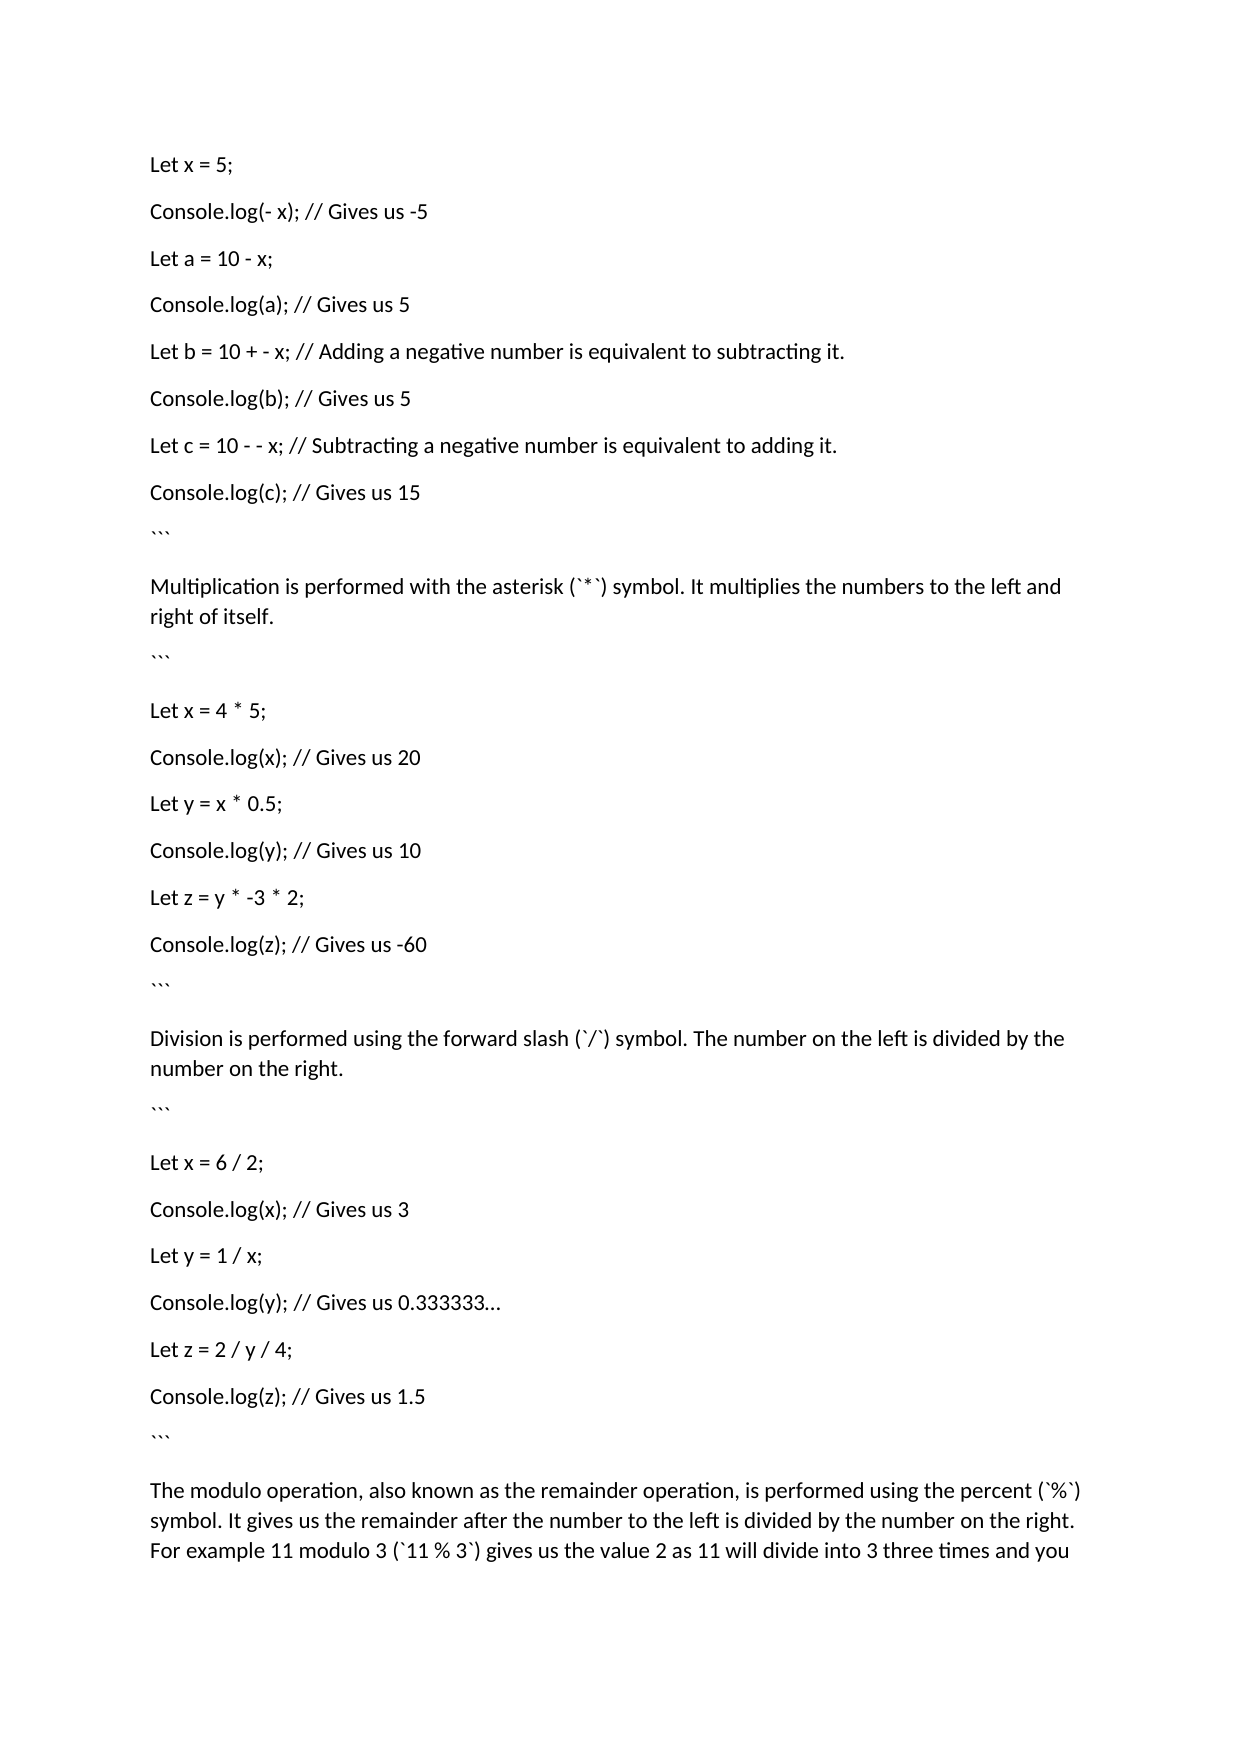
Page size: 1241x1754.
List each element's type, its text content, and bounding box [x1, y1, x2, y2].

text ``` [150, 649, 1090, 677]
text Let b = 10 + - x; // Adding a negative number is equivalent to subtracting it. [150, 337, 1090, 366]
text ``` [150, 1101, 1090, 1129]
text Division is performed using the forward slash (`/`) symbol. The number on the left is divided by the number on the right. [150, 1024, 1090, 1082]
text Console.log(z); // Gives us -60 [150, 930, 1090, 958]
text Console.log(y); // Gives us 10 [150, 836, 1090, 864]
text Let x = 6 / 2; [150, 1148, 1090, 1176]
text Let z = y * -3 * 2; [150, 883, 1090, 911]
text Let a = 10 - x; [150, 244, 1090, 272]
text Console.log(b); // Gives us 5 [150, 384, 1090, 412]
text Console.log(- x); // Gives us -5 [150, 197, 1090, 225]
text Console.log(c); // Gives us 15 [150, 478, 1090, 506]
text ``` [150, 977, 1090, 1005]
text Let z = 2 / y / 4; [150, 1335, 1090, 1363]
text Let c = 10 - - x; // Subtracting a negative number is equivalent to adding it. [150, 431, 1090, 459]
text Console.log(z); // Gives us 1.5 [150, 1382, 1090, 1410]
text Console.log(x); // Gives us 20 [150, 743, 1090, 771]
text Let y = x * 0.5; [150, 789, 1090, 818]
text Multiplication is performed with the asterisk (`*`) symbol. It multiplies the numbers to the left and right of itself. [150, 572, 1090, 630]
text ``` [150, 525, 1090, 553]
text Let x = 5; [150, 150, 1090, 178]
text Let x = 4 * 5; [150, 696, 1090, 724]
text ``` [150, 1429, 1090, 1457]
text Let y = 1 / x; [150, 1242, 1090, 1270]
text Console.log(x); // Gives us 3 [150, 1195, 1090, 1223]
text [150, 1476, 1090, 1564]
text Console.log(a); // Gives us 5 [150, 291, 1090, 319]
text Console.log(y); // Gives us 0.333333… [150, 1288, 1090, 1317]
